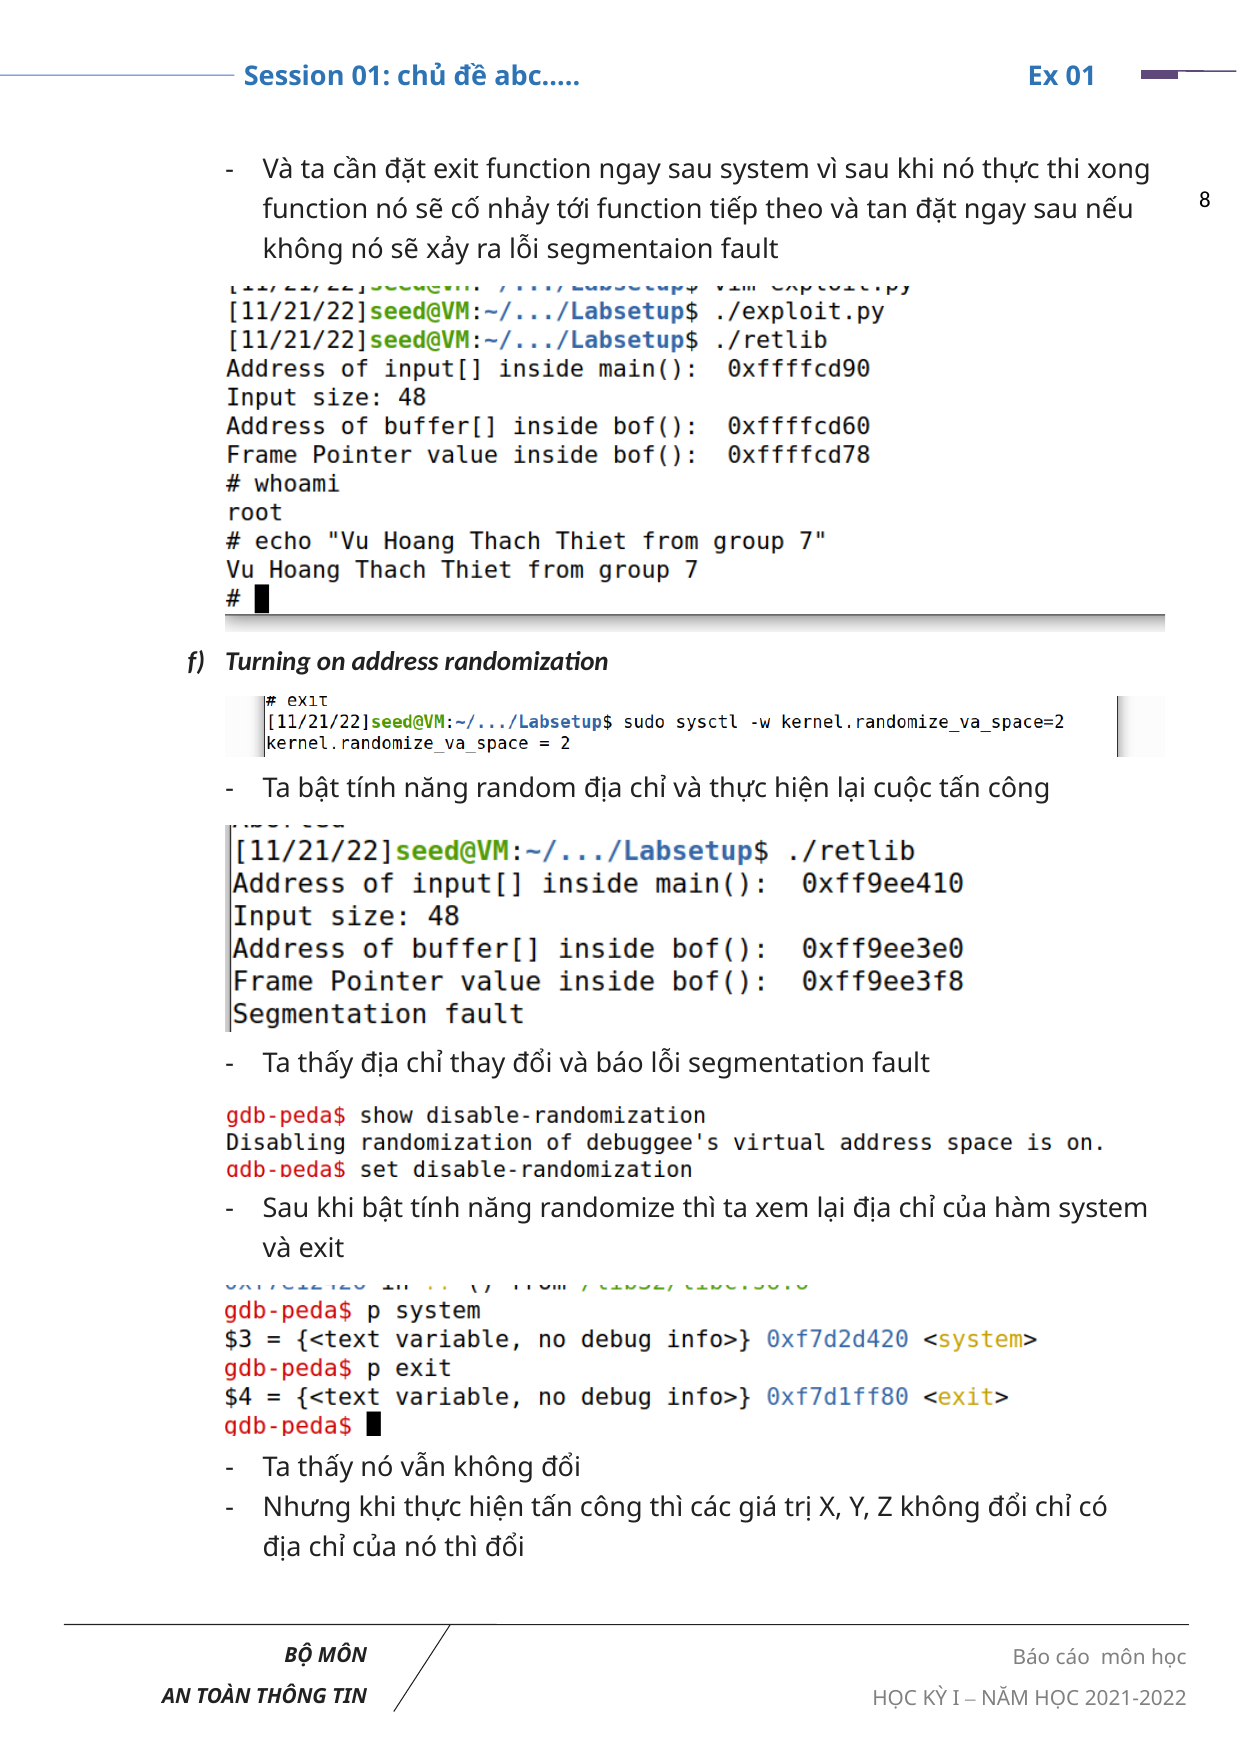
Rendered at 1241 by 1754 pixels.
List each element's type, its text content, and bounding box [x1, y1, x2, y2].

subtitle Turning on address randomization [187, 644, 1153, 677]
list Sau khi bật tính năng randomize thì ta xem lại địa chỉ của hàm system và exit [225, 1189, 1153, 1265]
picture [225, 696, 1166, 757]
list Ta thấy nó vẫn không đổi [225, 1448, 1153, 1484]
picture [225, 286, 1166, 632]
list Và ta cần đặt exit function ngay sau system vì sau khi nó thực thi xong function nó sẽ cố nhảy tới function tiếp theo và tan đặt ngay sau nếu không nó sẽ xảy ra lỗi segmentaion fault [225, 150, 1153, 266]
picture [225, 1285, 1166, 1436]
picture [225, 825, 1027, 1032]
picture [225, 1100, 1166, 1177]
list Nhưng khi thực hiện tấn công thì các giá trị X, Y, Z không đổi chỉ có địa chỉ của nó thì đổi [225, 1487, 1153, 1564]
list Ta bật tính năng random địa chỉ và thực hiện lại cuộc tấn công [225, 769, 1153, 806]
list Ta thấy địa chỉ thay đổi và báo lỗi segmentation fault [225, 1044, 1153, 1081]
